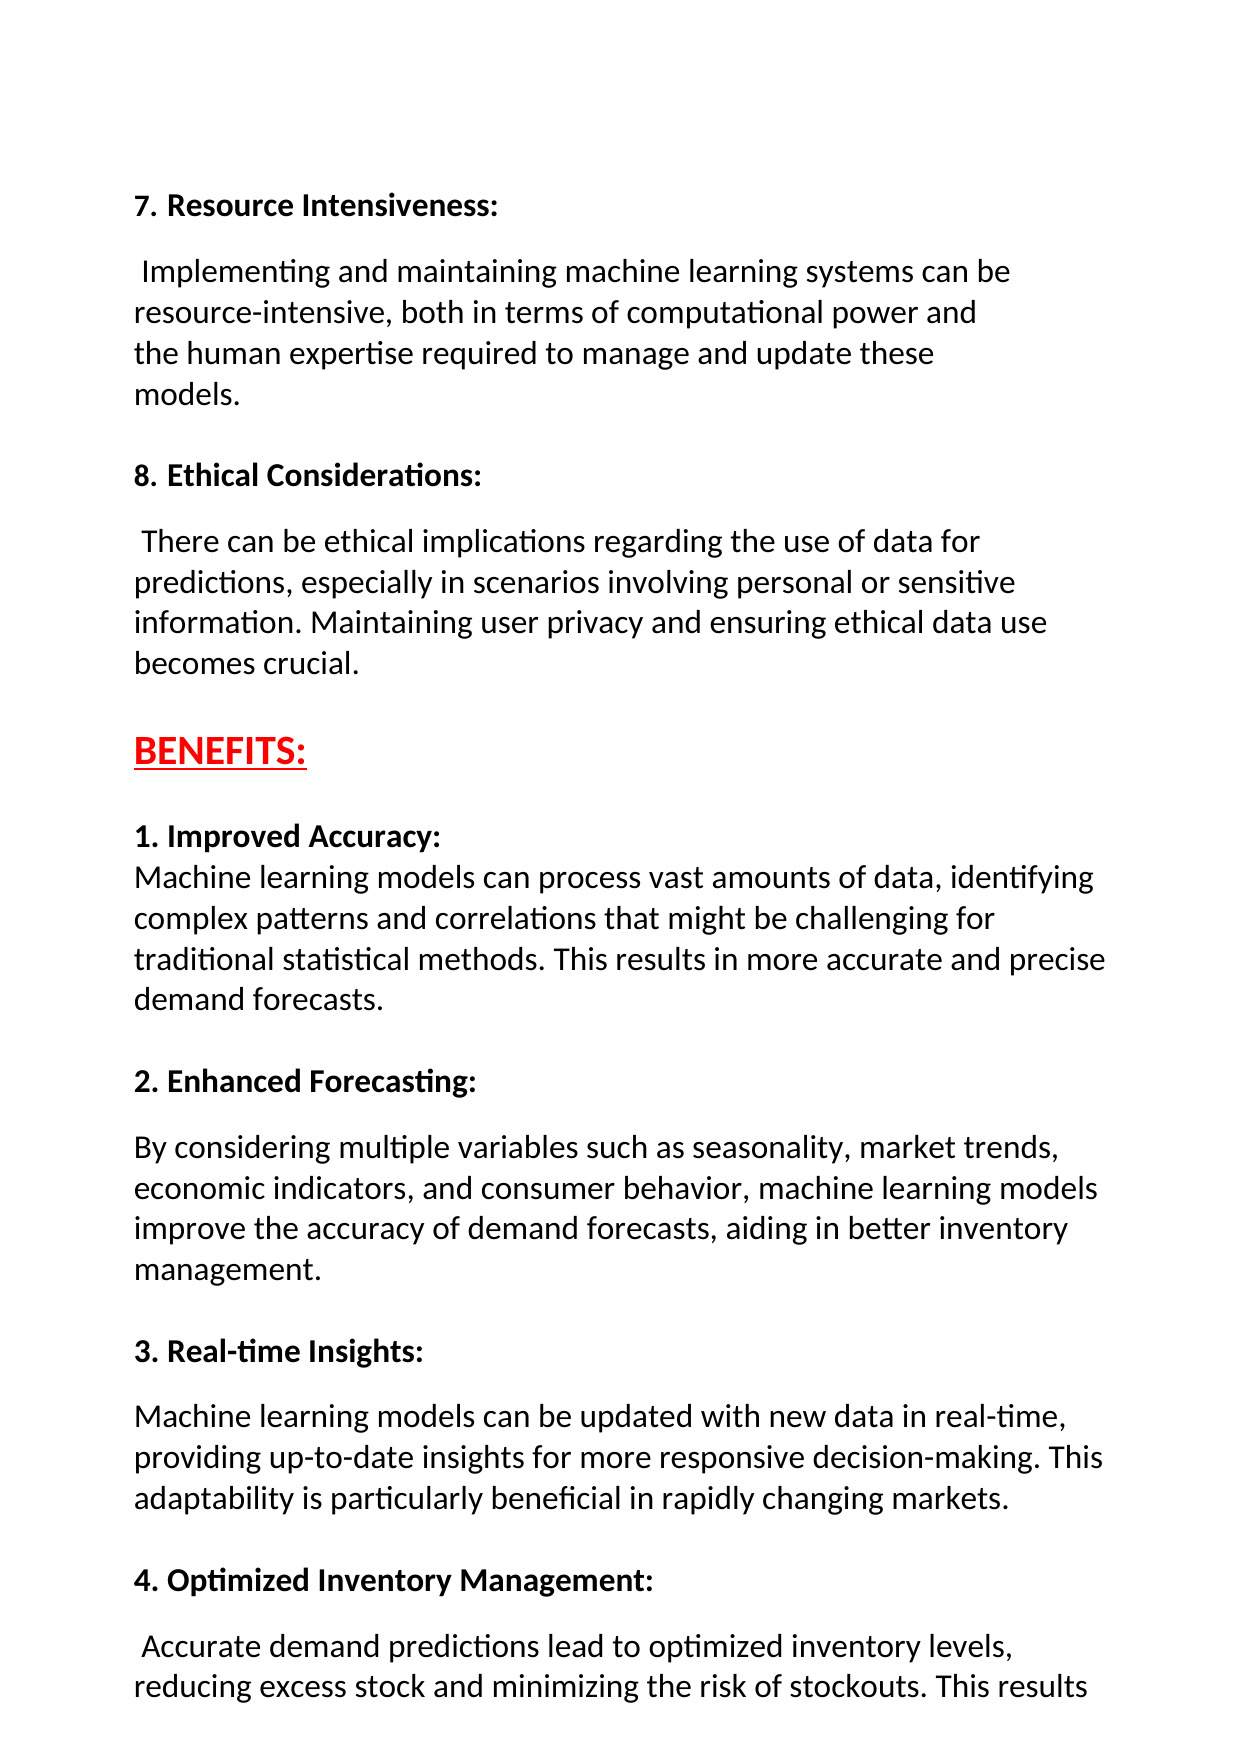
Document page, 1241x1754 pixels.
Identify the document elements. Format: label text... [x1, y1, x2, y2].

text By considering multiple variables such as seasonality, market trends, economic indicators, and consumer behavior, machine learning models improve the accuracy of demand forecasts, aiding in better inventory management. [133, 1126, 1134, 1289]
text There can be ethical implications regarding the use of data for predictions, especially in scenarios involving personal or sensitive information. Maintaining user privacy and ensuring ethical data use becomes crucial. [133, 520, 1134, 683]
subtitle Resource Intensiveness: [133, 184, 1134, 225]
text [133, 1624, 1106, 1706]
text Implementing and maintaining machine learning systems can be resource-intensive, both in terms of computational power and the human expertise required to manage and update these models. [133, 250, 1030, 413]
text Machine learning models can process vast amounts of data, identifying complex patterns and correlations that might be challenging for traditional statistical methods. This results in more accurate and precise demand forecasts. [133, 856, 1134, 1019]
subtitle BENEFITS: [133, 724, 1134, 775]
subtitle Improved Accuracy: [133, 815, 1134, 856]
subtitle Optimized Inventory Management: [133, 1559, 1134, 1599]
subtitle Real-time Insights: [133, 1329, 1134, 1370]
subtitle Enhanced Forecasting: [133, 1060, 1134, 1101]
text Machine learning models can be updated with new data in real-time, providing up-to-date insights for more responsive decision-making. This adaptability is particularly beneficial in rapidly changing markets. [133, 1396, 1129, 1518]
subtitle Ethical Considerations: [133, 454, 1134, 495]
